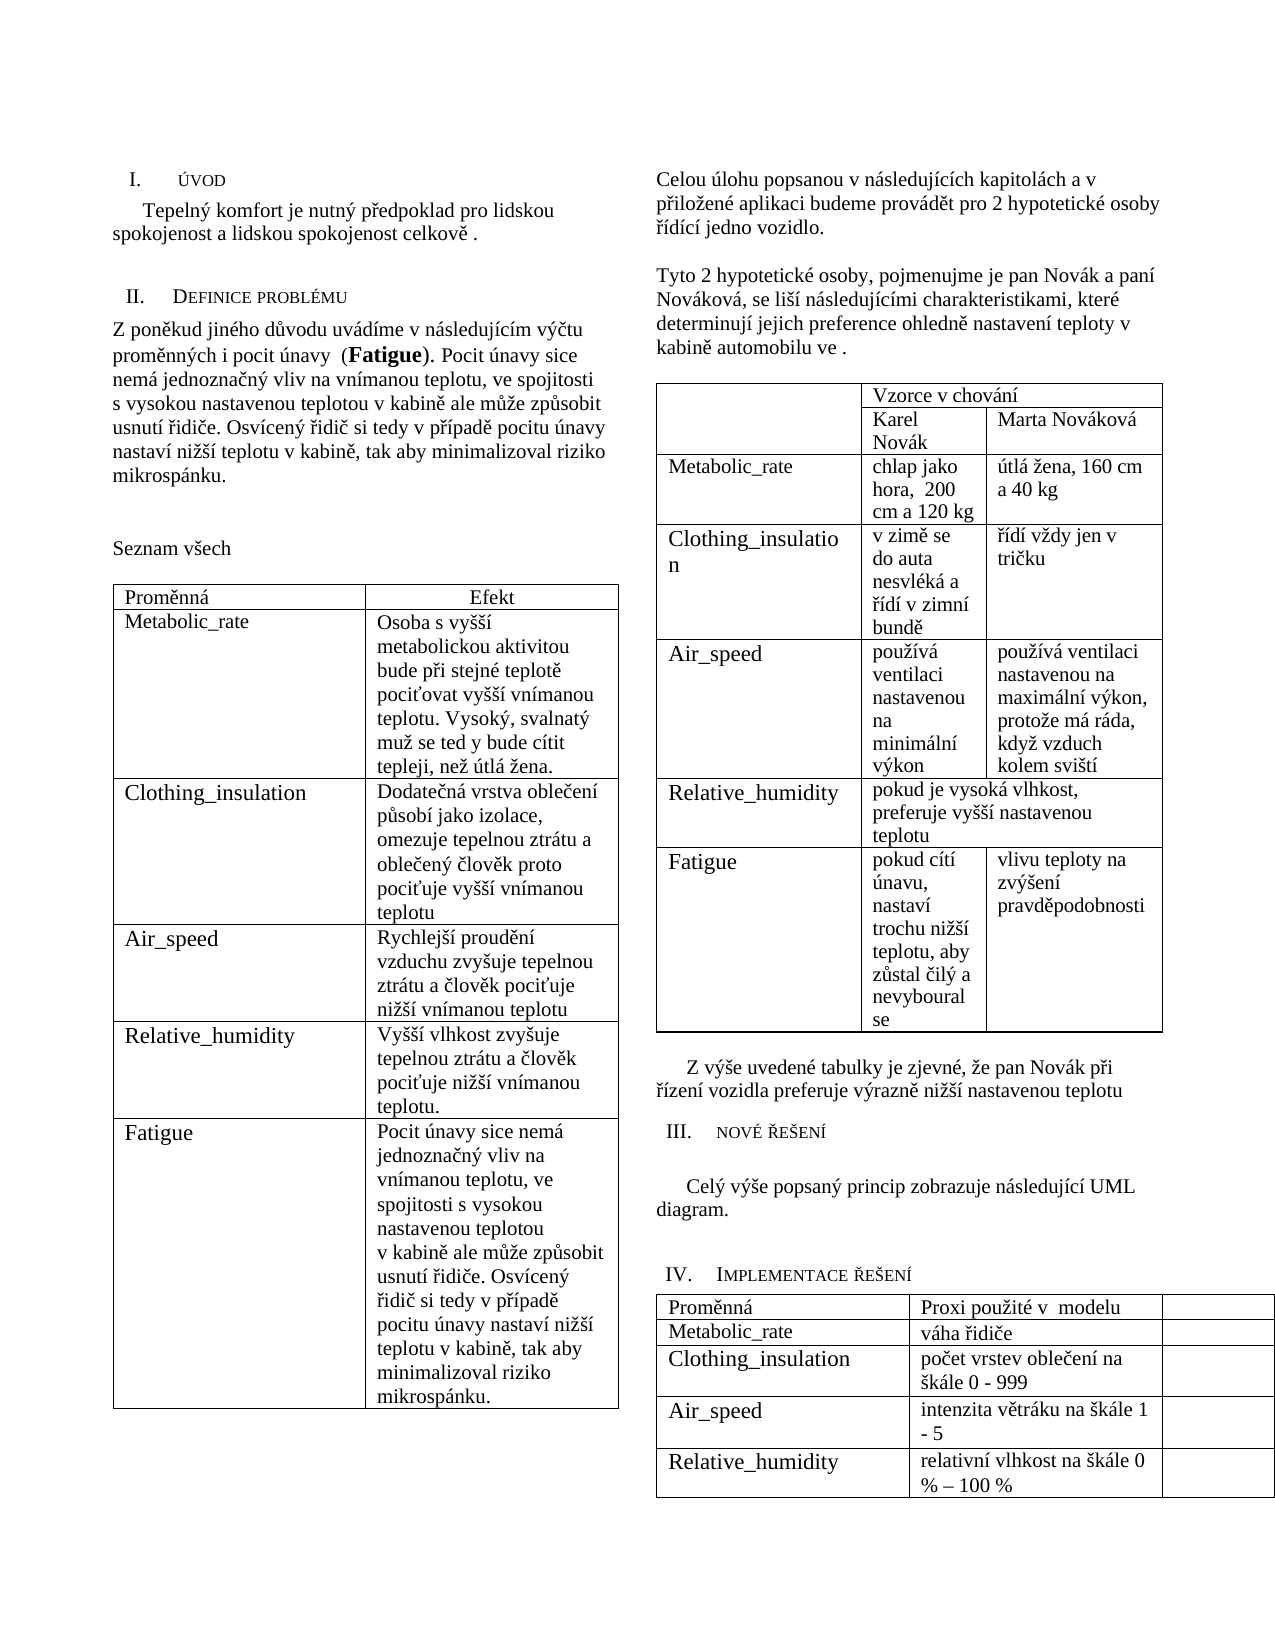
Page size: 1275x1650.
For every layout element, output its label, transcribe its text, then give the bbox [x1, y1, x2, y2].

table_cell chlap jako hora, 200 cm a 120 kg [862, 455, 986, 523]
table_cell vlivu teploty na zvýšení pravděpodobnosti [987, 848, 1162, 1031]
table_cell Metabolic_rate [657, 455, 861, 523]
subtitle Definice problému [112, 284, 619, 308]
table_header [657, 384, 861, 454]
table_cell Clothing_insulation [114, 779, 365, 924]
table_header [1163, 1295, 1274, 1319]
table_cell Air_speed [657, 640, 861, 777]
subtitle Implementace řešení [656, 1262, 1162, 1286]
table_cell Clothing_insulation [657, 1346, 909, 1396]
table_cell počet vrstev oblečení na škále 0 - 999 [910, 1346, 1162, 1396]
text Celý výše popsaný princip zobrazuje následující UML diagram. [656, 1175, 1162, 1221]
table_cell Relative_humidity [657, 779, 861, 847]
table_cell Dodatečná vrstva oblečení působí jako izolace, omezuje tepelnou ztrátu a oblečený člověk proto pociťuje vyšší vnímanou teplotu [366, 779, 618, 924]
table_cell [1163, 1449, 1274, 1497]
table_cell řídí vždy jen v tričku [987, 525, 1162, 639]
table_cell váha řidiče [910, 1320, 1162, 1344]
subtitle nové řešení [656, 1119, 1162, 1143]
table_cell Metabolic_rate [657, 1320, 909, 1344]
table_cell v zimě se do auta nesvléká a řídí v zimní bundě [862, 525, 986, 639]
table_cell Pocit únavy sice nemá jednoznačný vliv na vnímanou teplotu, ve spojitosti s vysokou nastavenou teplotou v kabině ale může způsobit usnutí řidiče. Osvícený řidič si tedy v případě pocitu únavy nastaví nižší teplotu v kabině, tak aby minimalizoval riziko mikrospánku. [366, 1119, 618, 1408]
table_cell Relative_humidity [657, 1449, 909, 1497]
table_cell pokud je vysoká vlhkost, preferuje vyšší nastavenou teplotu [862, 779, 1162, 847]
table_cell Clothing_insulation [657, 525, 861, 639]
table_header Proměnná [657, 1295, 909, 1319]
subtitle úvod [112, 167, 619, 191]
table_header Proxi použité v modelu [910, 1295, 1162, 1319]
text Z poněkud jiného důvodu uvádíme v následujícím výčtu proměnných i pocit únavy (Fatigue). Pocit únavy sice nemá jednoznačný vliv na vnímanou teplotu, ve spojitosti s vysokou nastavenou teplotou v kabině ale může způsobit usnutí řidiče. Osvícený řidič si tedy v případě pocitu únavy nastaví nižší teplotu v kabině, tak aby minimalizoval riziko mikrospánku. [112, 317, 619, 487]
text Tepelný komfort je nutný předpoklad pro lidskou spokojenost a lidskou spokojenost celkově . [112, 199, 619, 245]
table_cell Karel Novák [862, 408, 986, 454]
table_header Efekt [366, 585, 618, 609]
table_cell Vyšší vlhkost zvyšuje tepelnou ztrátu a člověk pociťuje nižší vnímanou teplotu. [366, 1022, 618, 1118]
text Tyto 2 hypotetické osoby, pojmenujme je pan Novák a paní Nováková, se liší následujícími charakteristikami, které determinují jejich preference ohledně nastavení teploty v kabině automobilu ve . [656, 263, 1162, 359]
table_cell Relative_humidity [114, 1022, 365, 1118]
table_cell relativní vlhkost na škále 0 % – 100 % [910, 1449, 1162, 1497]
table_cell Marta Nováková [987, 408, 1162, 454]
text Seznam všech [112, 536, 619, 559]
table_cell Rychlejší proudění vzduchu zvyšuje tepelnou ztrátu a člověk pociťuje nižší vnímanou teplotu [366, 925, 618, 1021]
table_cell Air_speed [114, 925, 365, 1021]
table_cell Fatigue [114, 1119, 365, 1408]
table_cell používá ventilaci nastavenou na maximální výkon, protože má ráda, když vzduch kolem sviští [987, 640, 1162, 777]
table_cell Metabolic_rate [114, 610, 365, 778]
text Z výše uvedené tabulky je zjevné, že pan Novák při řízení vozidla preferuje výrazně nižší nastavenou teplotu [656, 1057, 1162, 1102]
table_cell Air_speed [657, 1397, 909, 1447]
table_cell Fatigue [657, 848, 861, 1031]
table_cell [1163, 1397, 1274, 1447]
table_cell [1163, 1320, 1274, 1344]
table_cell útlá žena, 160 cm a 40 kg [987, 455, 1162, 523]
table_cell intenzita větráku na škále 1 - 5 [910, 1397, 1162, 1447]
table_cell používá ventilaci nastavenou na minimální výkon [862, 640, 986, 777]
text Celou úlohu popsanou v následujících kapitolách a v přiložené aplikaci budeme provádět pro 2 hypotetické osoby řídící jedno vozidlo. [656, 167, 1162, 239]
table_cell Osoba s vyšší metabolickou aktivitou bude při stejné teplotě pociťovat vyšší vnímanou teplotu. Vysoký, svalnatý muž se ted y bude cítit tepleji, než útlá žena. [366, 610, 618, 778]
table_header Vzorce v chování [862, 384, 1162, 407]
table_cell [1163, 1346, 1274, 1396]
table_header Proměnná [114, 585, 365, 609]
table_cell pokud cítí únavu, nastaví trochu nižší teplotu, aby zůstal čilý a nevyboural se [862, 848, 986, 1031]
